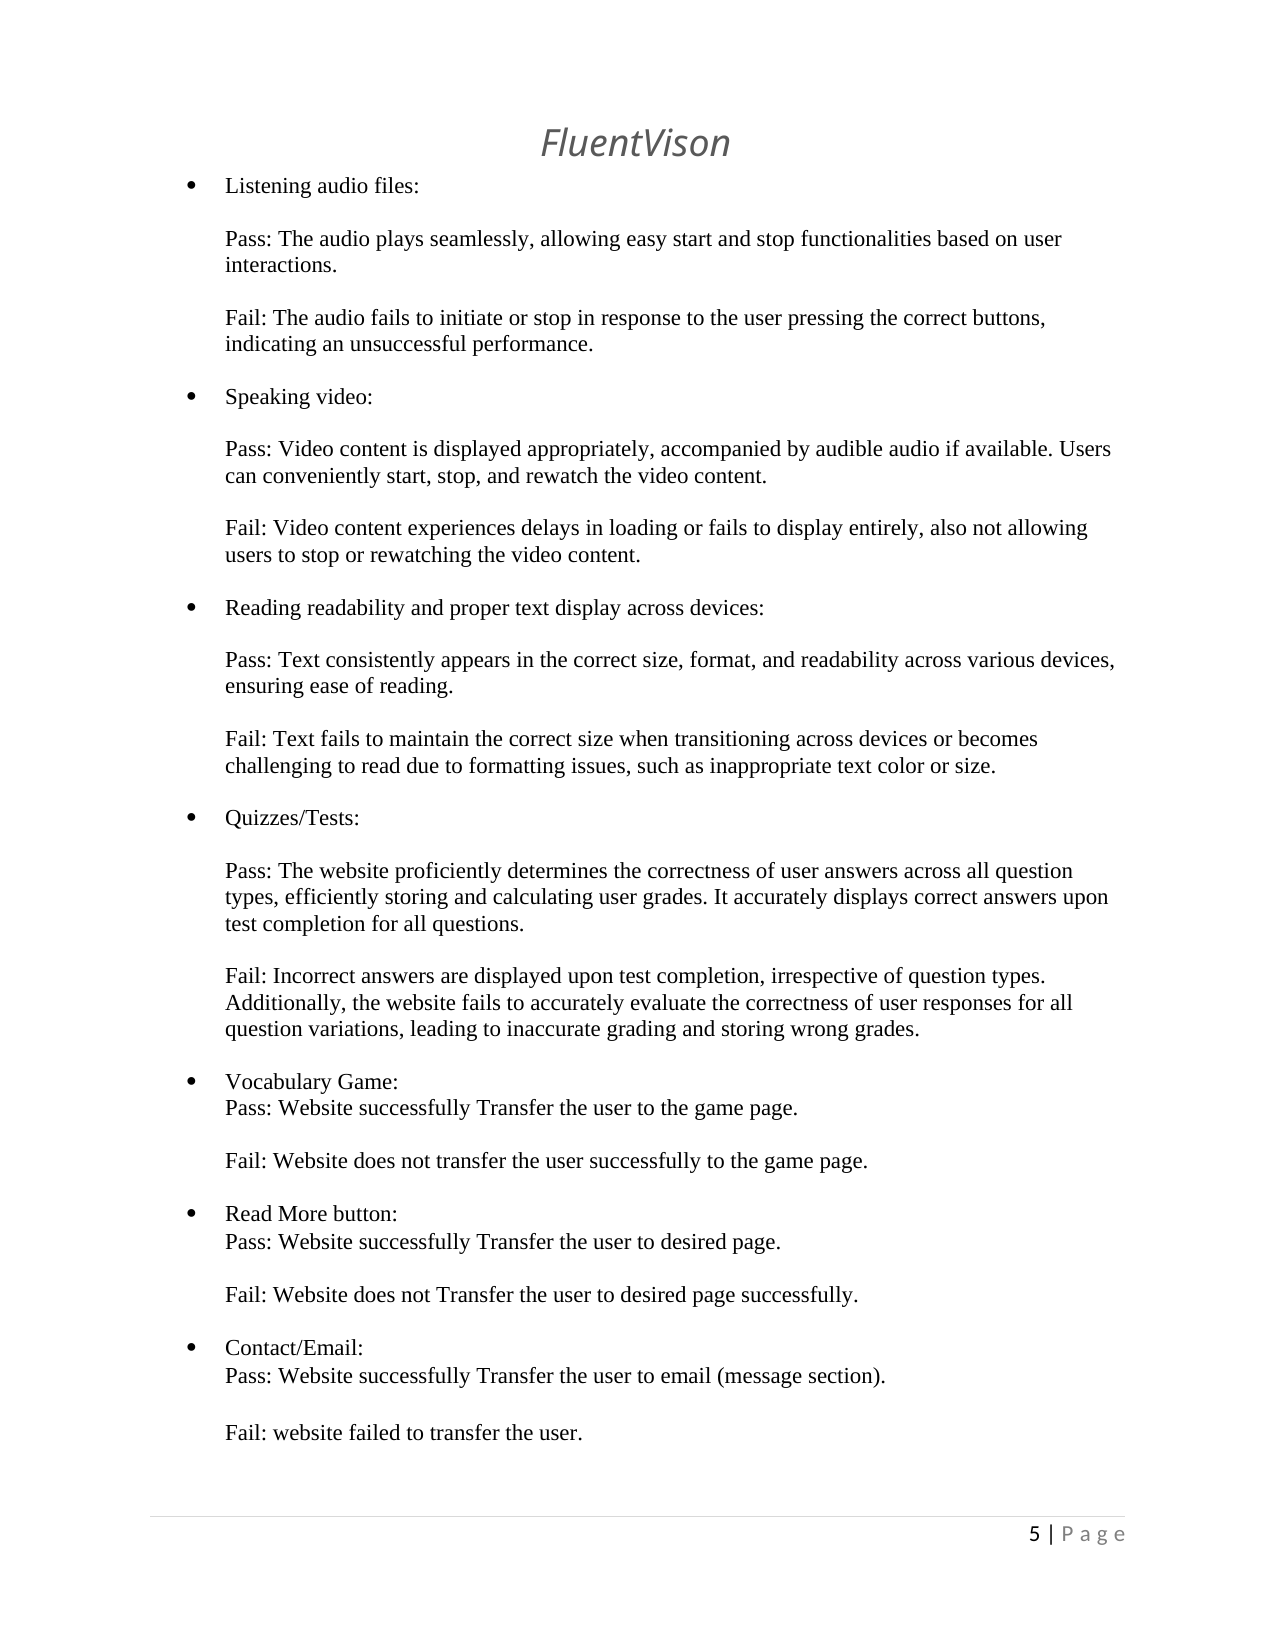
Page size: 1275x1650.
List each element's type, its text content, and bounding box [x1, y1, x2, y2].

list Quizzes/Tests: [187, 804, 1125, 831]
list Fail: Text fails to maintain the correct size when transitioning across devices or becomes challenging to read due to formatting issues, such as inappropriate text color or size. [225, 725, 1125, 778]
list Pass: Website successfully Transfer the user to the game page. [225, 1094, 1125, 1121]
list Fail: The audio fails to initiate or stop in response to the user pressing the correct buttons, indicating an unsuccessful performance. [225, 304, 1125, 356]
list Vocabulary Game: [187, 1068, 1125, 1094]
list Pass: Website successfully Transfer the user to desired page. [225, 1228, 1125, 1254]
list Reading readability and proper text display across devices: [187, 593, 1125, 620]
list Fail: Website does not transfer the user successfully to the game page. [225, 1147, 1125, 1173]
list Pass: Website successfully Transfer the user to email (message section). [225, 1362, 1125, 1388]
list Read More button: [187, 1200, 1125, 1226]
list Fail: Video content experiences delays in loading or fails to display entirely, also not allowing users to stop or rewatching the video content. [225, 514, 1125, 567]
list Pass: Text consistently appears in the correct size, format, and readability across various devices, ensuring ease of reading. [225, 646, 1125, 699]
list Contact/Email: [187, 1333, 1125, 1360]
list Fail: website failed to transfer the user. [225, 1419, 1125, 1445]
list Fail: Website does not Transfer the user to desired page successfully. [225, 1281, 1125, 1307]
list Pass: Video content is displayed appropriately, accompanied by audible audio if available. Users can conveniently start, stop, and rewatch the video content. [225, 435, 1125, 488]
list Pass: The audio plays seamlessly, allowing easy start and stop functionalities based on user interactions. [225, 224, 1125, 277]
list Fail: Incorrect answers are displayed upon test completion, irrespective of question types. Additionally, the website fails to accurately evaluate the correctness of user responses for all question variations, leading to inaccurate grading and storing wrong grades. [225, 962, 1125, 1042]
list Listening audio files: [187, 172, 1125, 198]
list Pass: The website proficiently determines the correctness of user answers across all question types, efficiently storing and calculating user grades. It accurately displays correct answers upon test completion for all questions. [225, 857, 1125, 936]
list Speaking video: [187, 383, 1125, 409]
